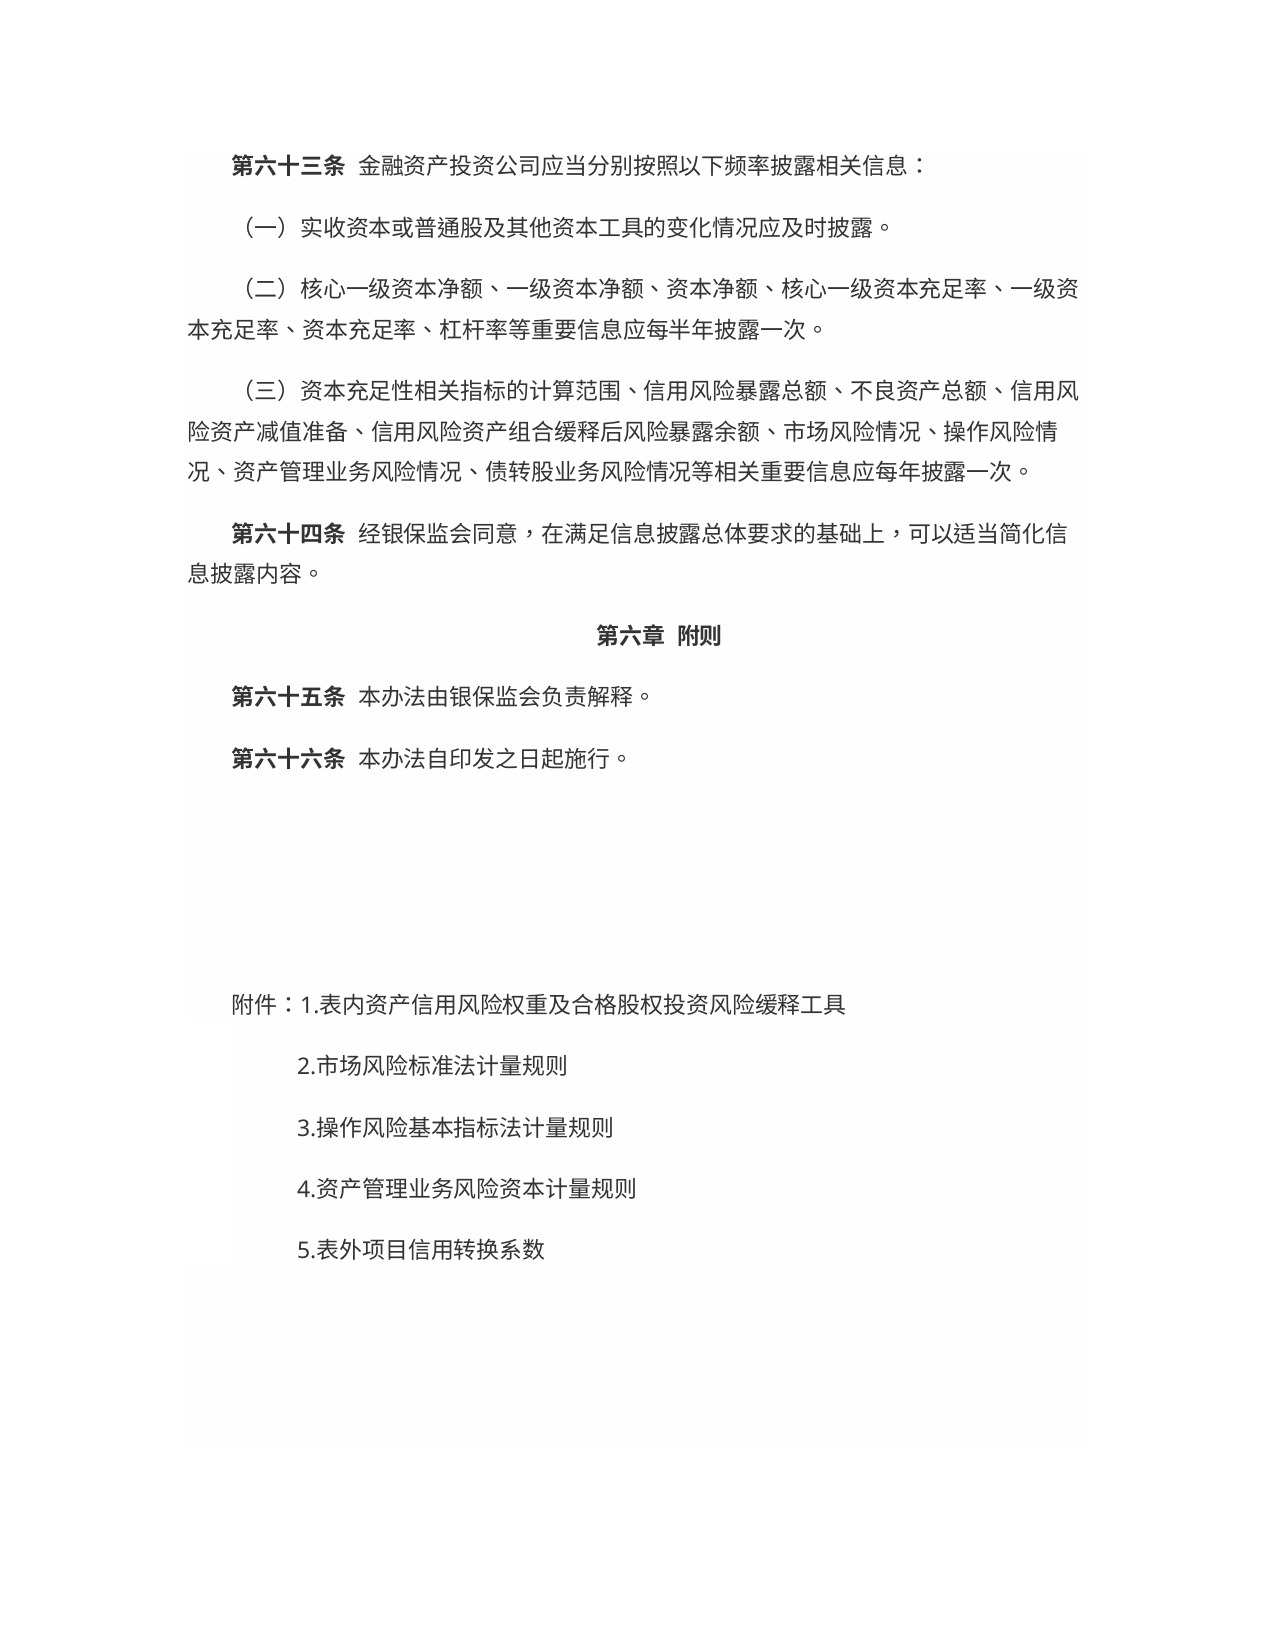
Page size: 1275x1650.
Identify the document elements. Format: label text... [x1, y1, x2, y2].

text 4.资产管理业务风险资本计量规则 [231, 1173, 1087, 1204]
text 第六十三条 金融资产投资公司应当分别按照以下频率披露相关信息： [187, 150, 1087, 181]
text 3.操作风险基本指标法计量规则 [231, 1111, 1087, 1143]
text （二）核心一级资本净额、一级资本净额、资本净额、核心一级资本充足率、一级资本充足率、资本充足率、杠杆率等重要信息应每半年披露一次。 [187, 273, 1087, 345]
text 第六章 附则 [187, 620, 1087, 651]
text 第六十六条 本办法自印发之日起施行。 [187, 743, 1087, 774]
text 附件：1.表内资产信用风险权重及合格股权投资风险缓释工具 [187, 988, 1087, 1020]
text 第六十五条 本办法由银保监会负责解释。 [187, 681, 1087, 712]
text 第六十四条 经银保监会同意，在满足信息披露总体要求的基础上，可以适当简化信息披露内容。 [187, 518, 1087, 589]
text （一）实收资本或普通股及其他资本工具的变化情况应及时披露。 [187, 211, 1087, 243]
text 2.市场风险标准法计量规则 [231, 1050, 1087, 1081]
text （三）资本充足性相关指标的计算范围、信用风险暴露总额、不良资产总额、信用风险资产减值准备、信用风险资产组合缓释后风险暴露余额、市场风险情况、操作风险情况、资产管理业务风险情况、债转股业务风险情况等相关重要信息应每年披露一次。 [187, 375, 1087, 487]
text 5.表外项目信用转换系数 [231, 1234, 1087, 1266]
